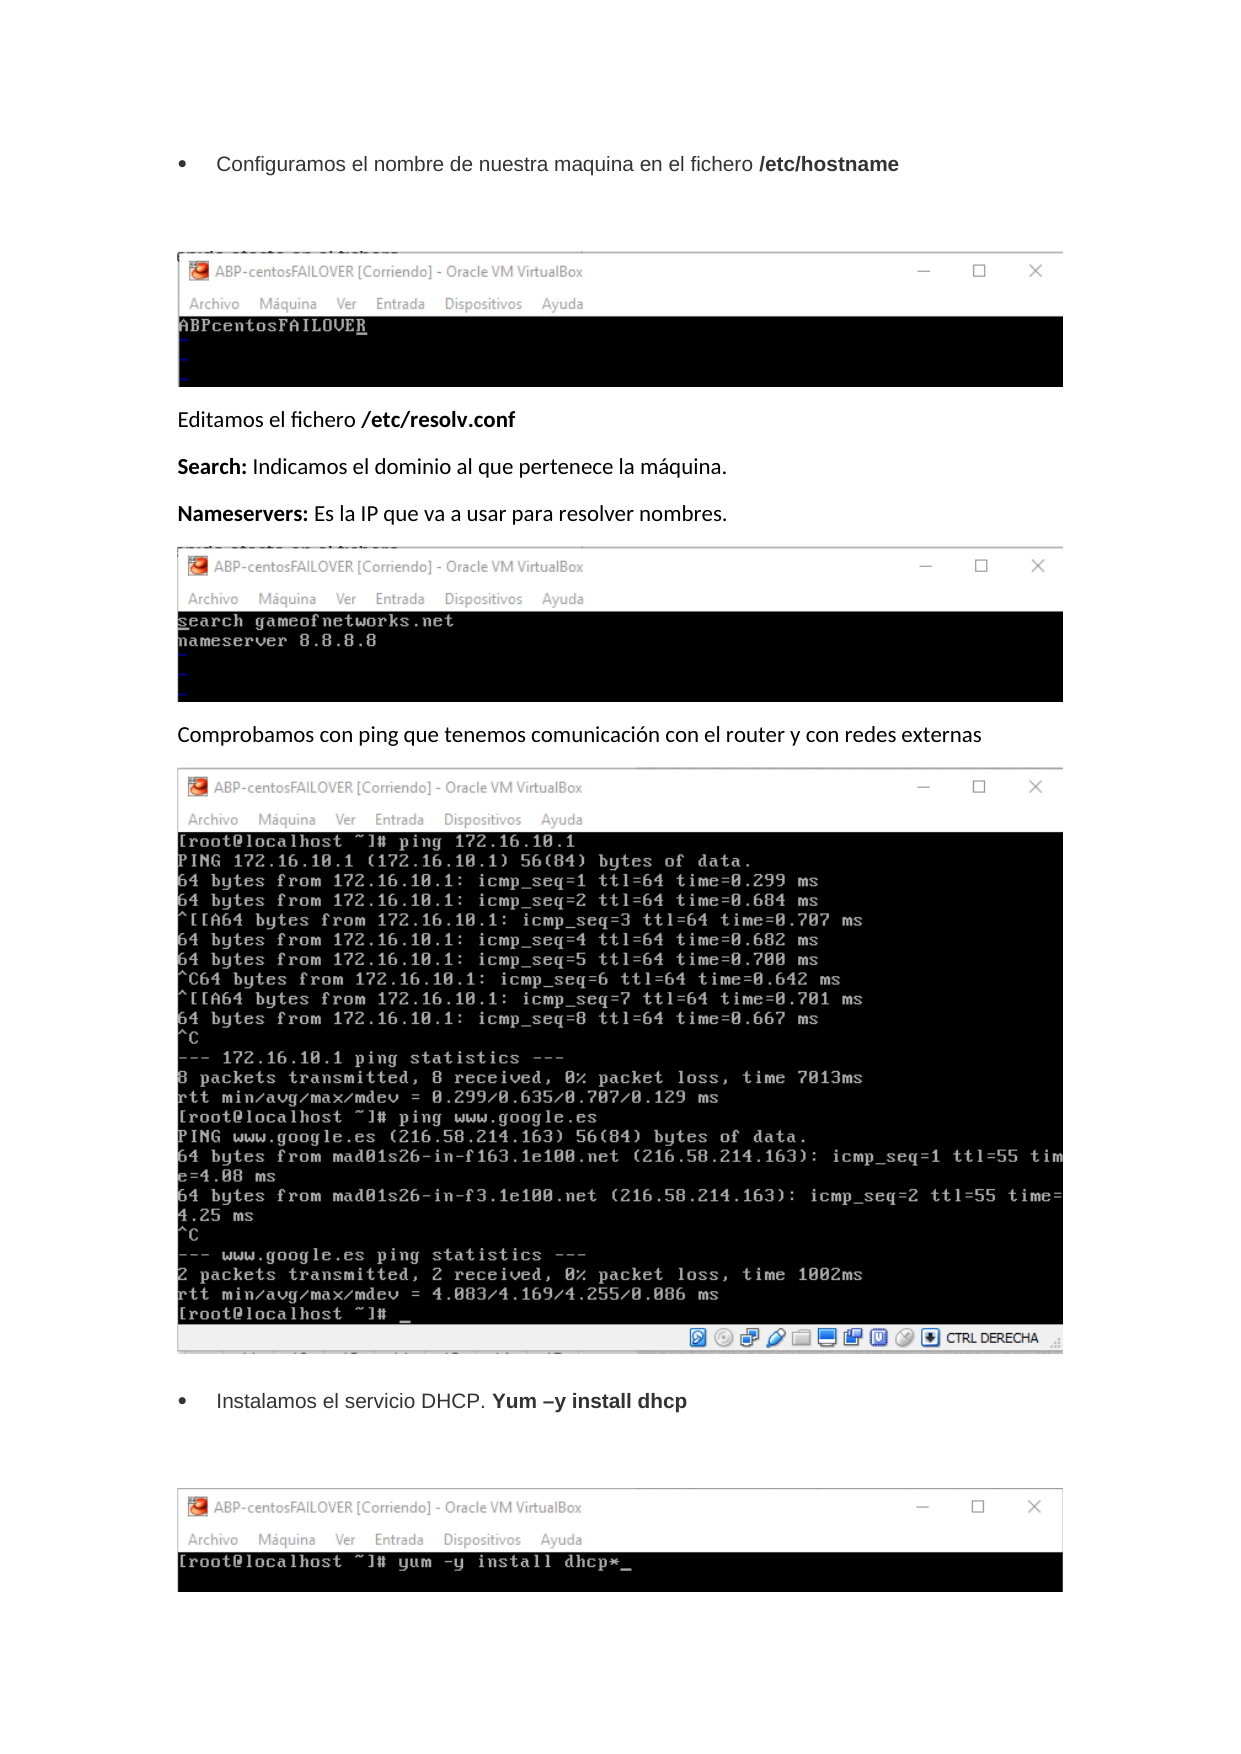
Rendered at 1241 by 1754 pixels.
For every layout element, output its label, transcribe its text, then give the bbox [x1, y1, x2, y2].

text Search: Indicamos el dominio al que pertenece la máquina. [177, 452, 1063, 481]
text Nameservers: Es la IP que va a usar para resolver nombres. [177, 499, 1063, 527]
picture [177, 767, 1063, 1354]
picture [177, 1488, 1063, 1592]
list Configuramos el nombre de nuestra maquina en el fichero /etc/hostname [179, 148, 1063, 176]
text Comprobamos con ping que tenemos comunicación con el router y con redes externas [177, 720, 1063, 748]
picture [177, 251, 1063, 387]
picture [177, 546, 1063, 702]
list Instalamos el servicio DHCP. Yum –y install dhcp [179, 1384, 1063, 1413]
text Editamos el fichero /etc/resolv.conf [177, 406, 1063, 434]
